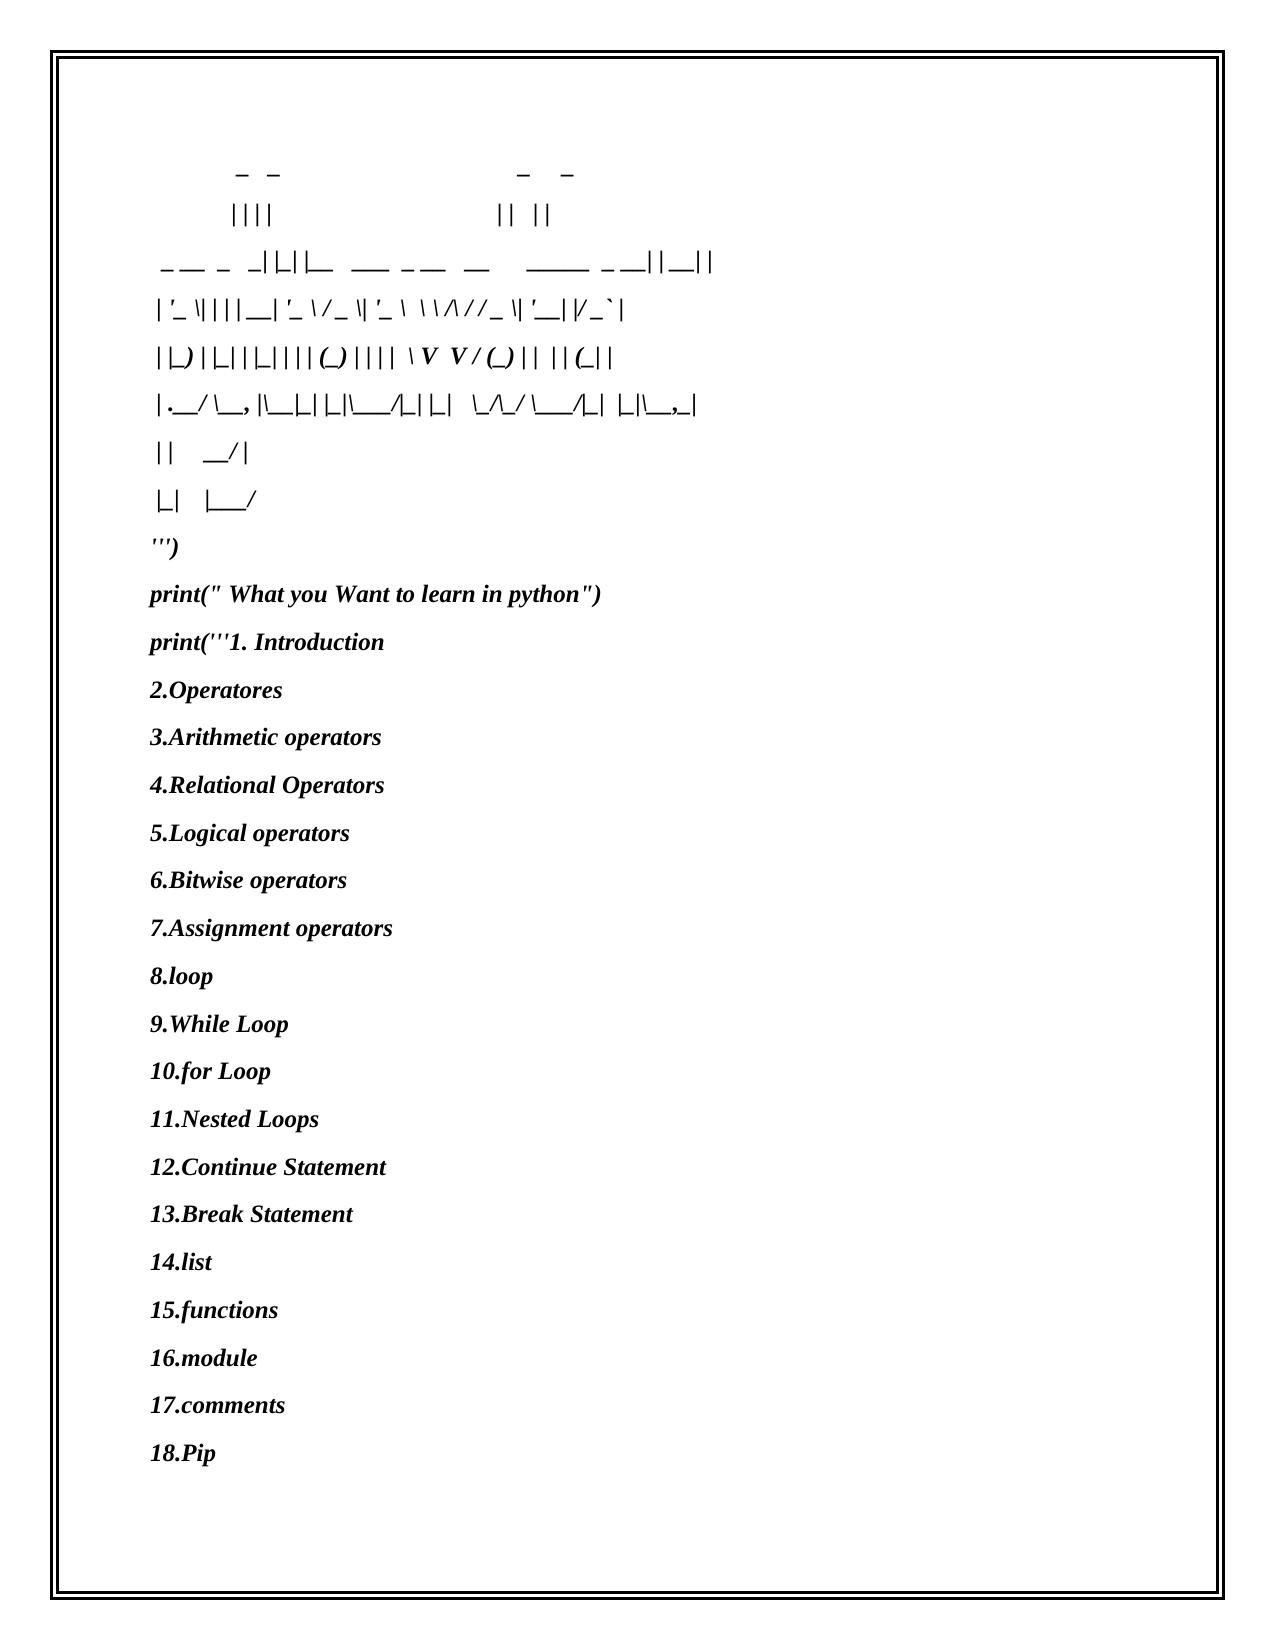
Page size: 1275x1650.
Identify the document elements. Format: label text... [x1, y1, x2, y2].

text 13.Break Statement [150, 1199, 1125, 1228]
text 12.Continue Statement [150, 1152, 1125, 1181]
text ''') [150, 532, 1125, 560]
text 5.Logical operators [150, 818, 1125, 847]
text | | __/ | [150, 436, 1125, 465]
text 3.Arithmetic operators [150, 722, 1125, 751]
text _ _ _ _ [150, 150, 1125, 179]
text |_| |___/ [150, 484, 1125, 513]
text 2.Operatores [150, 675, 1125, 703]
text 17.comments [150, 1390, 1125, 1419]
text print(" What you Want to learn in python") [150, 579, 1125, 608]
text 4.Relational Operators [150, 770, 1125, 799]
text | '_ \| | | | __| '_ \ / _ \| '_ \ \ \ /\ / / _ \| '__| |/ _` | [150, 293, 1125, 322]
text 11.Nested Loops [150, 1104, 1125, 1133]
text print('''1. Introduction [150, 627, 1125, 656]
text 16.module [150, 1343, 1125, 1371]
text | .__/ \__, |\__|_| |_|\___/|_| |_| \_/\_/ \___/|_| |_|\__,_| [150, 388, 1125, 417]
text 10.for Loop [150, 1056, 1125, 1085]
text | |_) | |_| | |_| | | | (_) | | | | \ V V / (_) | | | | (_| | [150, 341, 1125, 369]
text 8.loop [150, 961, 1125, 990]
text | | | | | | | | [150, 198, 1125, 226]
text _ __ _ _| |_| |__ ___ _ __ __ _____ _ __| | __| | [150, 245, 1125, 274]
text 6.Bitwise operators [150, 866, 1125, 894]
text 9.While Loop [150, 1009, 1125, 1037]
text 14.list [150, 1247, 1125, 1276]
text 15.functions [150, 1295, 1125, 1324]
text 18.Pip [150, 1438, 1125, 1467]
text 7.Assignment operators [150, 913, 1125, 942]
